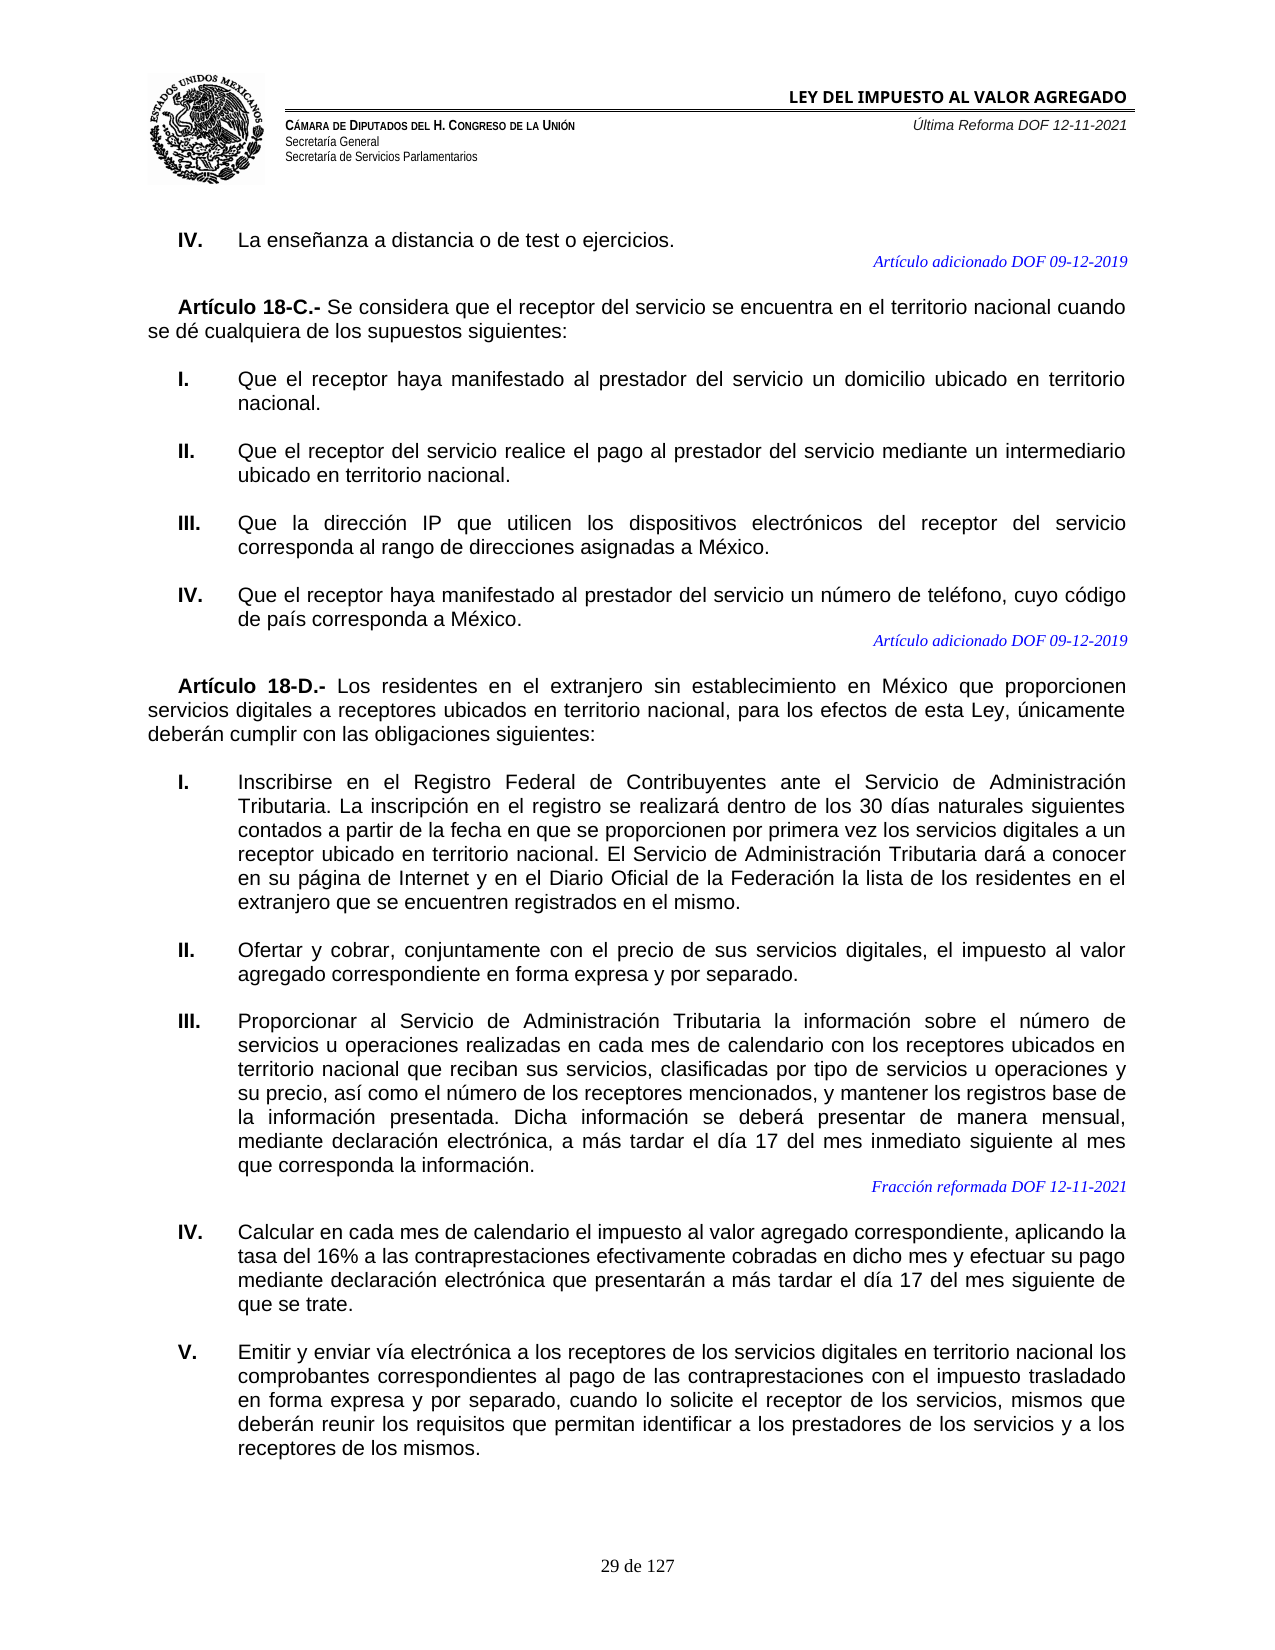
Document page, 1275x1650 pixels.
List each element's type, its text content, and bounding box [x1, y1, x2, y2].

text IV. Que el receptor haya manifestado al prestador del servicio un número de teléfono, cuyo código de país corresponda a México. [178, 583, 1127, 631]
text IV. La enseñanza a distancia o de test o ejercicios. [178, 228, 1127, 252]
text II. Que el receptor del servicio realice el pago al prestador del servicio mediante un intermediario ubicado en territorio nacional. [178, 439, 1127, 487]
text I. Inscribirse en el Registro Federal de Contribuyentes ante el Servicio de Administración Tributaria. La inscripción en el registro se realizará dentro de los 30 días naturales siguientes contados a partir de la fecha en que se proporcionen por primera vez los servicios digitales a un receptor ubicado en territorio nacional. El Servicio de Administración Tributaria dará a conocer en su página de Internet y en el Diario Oficial de la Federación la lista de los residentes en el extranjero que se encuentren registrados en el mismo. [178, 770, 1127, 913]
text Artículo 18-D.- Los residentes en el extranjero sin establecimiento en México que proporcionen servicios digitales a receptores ubicados en territorio nacional, para los efectos de esta Ley, únicamente deberán cumplir con las obligaciones siguientes: [148, 674, 1127, 746]
text Artículo 18-C.- Se considera que el receptor del servicio se encuentra en el territorio nacional cuando se dé cualquiera de los supuestos siguientes: [148, 295, 1127, 343]
text III. Proporcionar al Servicio de Administración Tributaria la información sobre el número de servicios u operaciones realizadas en cada mes de calendario con los receptores ubicados en territorio nacional que reciban sus servicios, clasificadas por tipo de servicios u operaciones y su precio, así como el número de los receptores mencionados, y mantener los registros base de la información presentada. Dicha información se deberá presentar de manera mensual, mediante declaración electrónica, a más tardar el día 17 del mes inmediato siguiente al mes que corresponda la información. [178, 1009, 1127, 1177]
text III. Que la dirección IP que utilicen los dispositivos electrónicos del receptor del servicio corresponda al rango de direcciones asignadas a México. [178, 511, 1127, 559]
text Artículo adicionado DOF 09-12-2019 [148, 631, 1127, 650]
text Fracción reformada DOF 12-11-2021 [148, 1177, 1127, 1196]
text I. Que el receptor haya manifestado al prestador del servicio un domicilio ubicado en territorio nacional. [178, 367, 1127, 415]
text II. Ofertar y cobrar, conjuntamente con el precio de sus servicios digitales, el impuesto al valor agregado correspondiente en forma expresa y por separado. [178, 937, 1127, 985]
text V. Emitir y enviar vía electrónica a los receptores de los servicios digitales en territorio nacional los comprobantes correspondientes al pago de las contraprestaciones con el impuesto trasladado en forma expresa y por separado, cuando lo solicite el receptor de los servicios, mismos que deberán reunir los requisitos que permitan identificar a los prestadores de los servicios y a los receptores de los mismos. [178, 1340, 1127, 1460]
text Artículo adicionado DOF 09-12-2019 [148, 252, 1127, 271]
text IV. Calcular en cada mes de calendario el impuesto al valor agregado correspondiente, aplicando la tasa del 16% a las contraprestaciones efectivamente cobradas en dicho mes y efectuar su pago mediante declaración electrónica que presentarán a más tardar el día 17 del mes siguiente de que se trate. [178, 1220, 1127, 1316]
